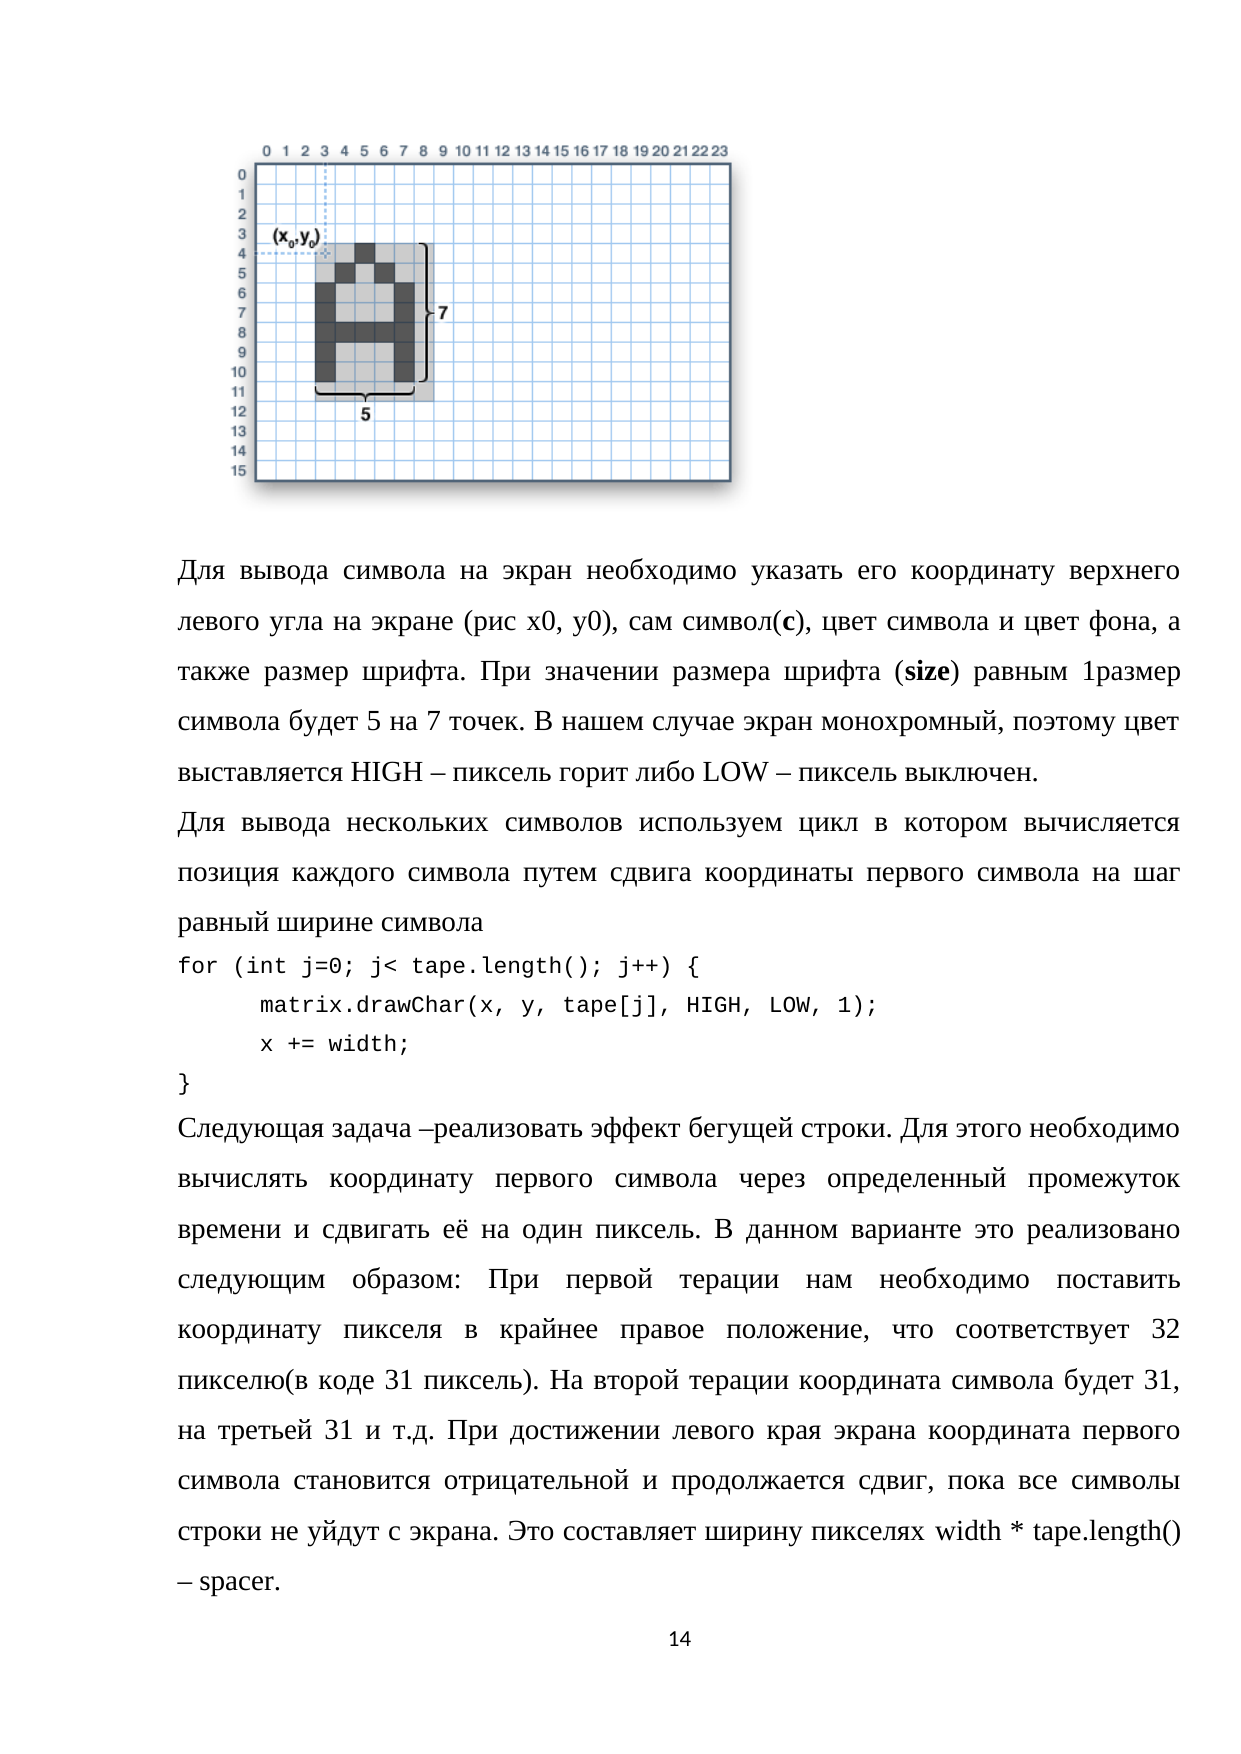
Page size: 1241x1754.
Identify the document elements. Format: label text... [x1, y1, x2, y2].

text Следующая задача –реализовать эффект бегущей строки. Для этого необходимо вычислять координату первого символа через определенный промежуток времени и сдвигать её на один пиксель. В данном варианте это реализовано следующим образом: При первой терации нам необходимо поставить координату пикселя в крайнее правое положение, что соответствует 32 пикселю(в коде 31 пиксель). На второй терации координата символа будет 31, на третьей 31 и т.д. При достижении левого края экрана координата первого символа становится отрицательной и продолжается сдвиг, пока все символы строки не уйдут с экрана. Это составляет ширину пикселях width * tape.length() – spacer. [177, 1110, 1181, 1597]
text x += width; [177, 1033, 1181, 1058]
text Для вывода символа на экран необходимо указать его координату верхнего левого угла на экране (рис x0, y0), сам символ(с), цвет символа и цвет фона, а также размер шрифта. При значении размера шрифта (size) равным 1размер символа будет 5 на 7 точек. В нашем случае экран монохромный, поэтому цвет выставляется HIGH – пиксель горит либо LOW – пиксель выключен. [177, 552, 1181, 787]
picture [177, 118, 808, 539]
text Для вывода нескольких символов используем цикл в котором вычисляется позиция каждого символа путем сдвига координаты первого символа на шаг равный ширине символа [177, 804, 1181, 938]
text } [177, 1071, 1181, 1097]
text for (int j=0; j< tape.length(); j++) { [177, 955, 1181, 981]
text matrix.drawChar(x, y, tape[j], HIGH, LOW, 1); [177, 994, 1181, 1020]
